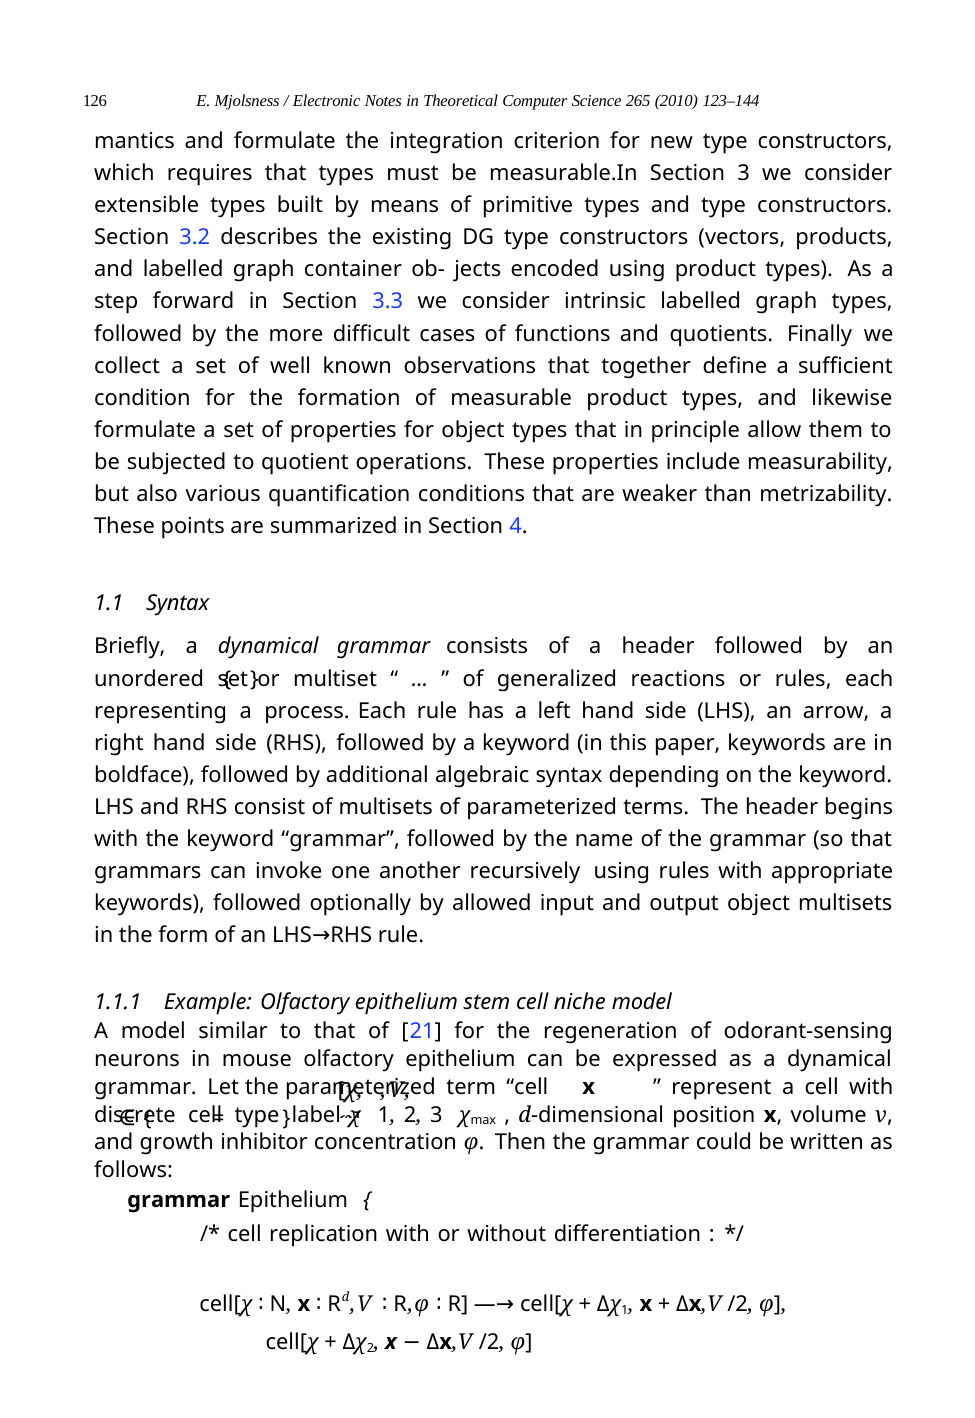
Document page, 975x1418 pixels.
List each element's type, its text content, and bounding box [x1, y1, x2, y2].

text cell[χ ∶ N, x ∶ Rd,V ∶ R,φ ∶ R] —→ cell[χ + Δχ1, x + Δx,V /2, φ], [199, 1288, 912, 1318]
list Syntax [94, 587, 912, 617]
text /* cell replication with or without differentiation : */ [200, 1218, 912, 1247]
text mantics and formulate the integration criterion for new type constructors, which requires that types must be measurable.In Section 3 we consider extensible types built by means of primitive types and type constructors. Section 3.2 describes the existing DG type constructors (vectors, products, and labelled graph container ob- jects encoded using product types). As a step forward in Section 3.3 we consider intrinsic labelled graph types, followed by the more difficult cases of functions and quotients. Finally we collect a set of well known observations that together define a sufficient condition for the formation of measurable product types, and likewise formulate a set of properties for object types that in principle allow them to be subjected to quotient operations. These properties include measurability, but also various quantification conditions that are weaker than metrizability. These points are summarized in Section 4. [94, 125, 893, 540]
list Example: Olfactory epithelium stem cell niche model [94, 986, 912, 1016]
text grammar Epithelium { [127, 1183, 912, 1214]
text cell[χ + Δχ2, x − Δx,V /2, φ] [265, 1326, 912, 1356]
text Briefly, a dynamical grammar consists of a header followed by an unordered set or multiset “ ... ” of generalized reactions or rules, each representing a process. Each rule has a left hand side (LHS), an arrow, a right hand side (RHS), followed by a keyword (in this paper, keywords are in boldface), followed by additional algebraic syntax depending on the keyword. LHS and RHS consist of multisets of parameterized terms. The header begins with the keyword “grammar”, followed by the name of the grammar (so that grammars can invoke one another recursively using rules with appropriate keywords), followed optionally by allowed input and output object multisets in the form of an LHS→RHS rule. [94, 631, 893, 949]
text A model similar to that of [21] for the regeneration of odorant-sensing neurons in mouse olfactory epithelium can be expressed as a dynamical grammar. Let the parameterized term “cell x ” represent a cell with discrete cell type label χ 1, 2, 3 χmax , d-dimensional position x, volume v, and growth inhibitor concentration φ. Then the grammar could be written as follows: [94, 1017, 893, 1183]
